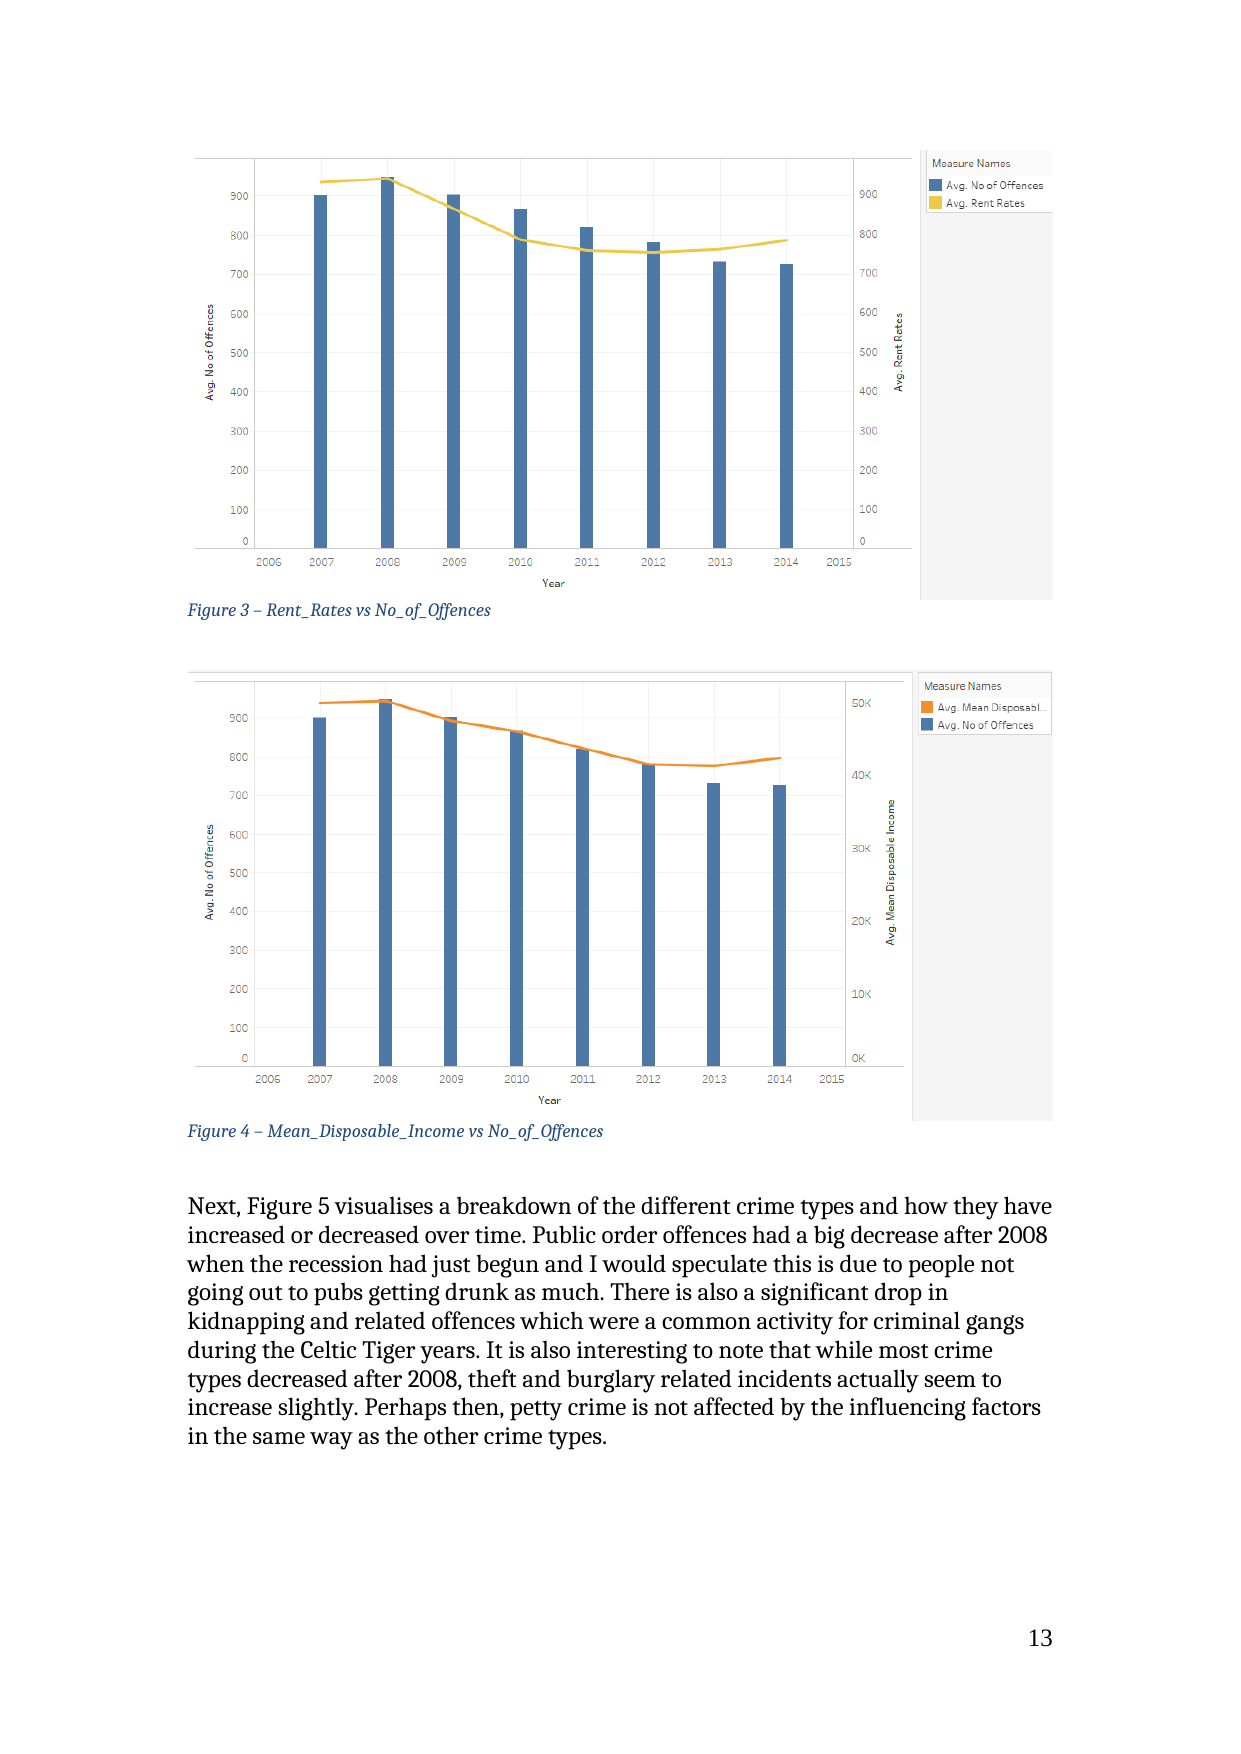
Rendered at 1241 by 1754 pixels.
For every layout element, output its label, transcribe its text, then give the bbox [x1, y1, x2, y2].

text Figure 4 – Mean_Disposable_Income vs No_of_Offences [187, 1121, 1053, 1142]
text Next, Figure 5 visualises a breakdown of the different crime types and how they have increased or decreased over time. Public order offences had a big decrease after 2008 when the recession had just begun and I would speculate this is due to people not going out to pubs getting drunk as much. There is also a significant drop in kidnapping and related offences which were a common activity for criminal gangs during the Celtic Tiger years. It is also interesting to note that while most crime types decreased after 2008, theft and burglary related incidents actually seem to increase slightly. Perhaps then, petty crime is not affected by the influencing factors in the same way as the other crime types. [187, 1192, 1053, 1451]
text Figure 3 – Rent_Rates vs No_of_Offences [187, 600, 1053, 621]
picture [187, 670, 1053, 1121]
picture [187, 150, 1053, 600]
